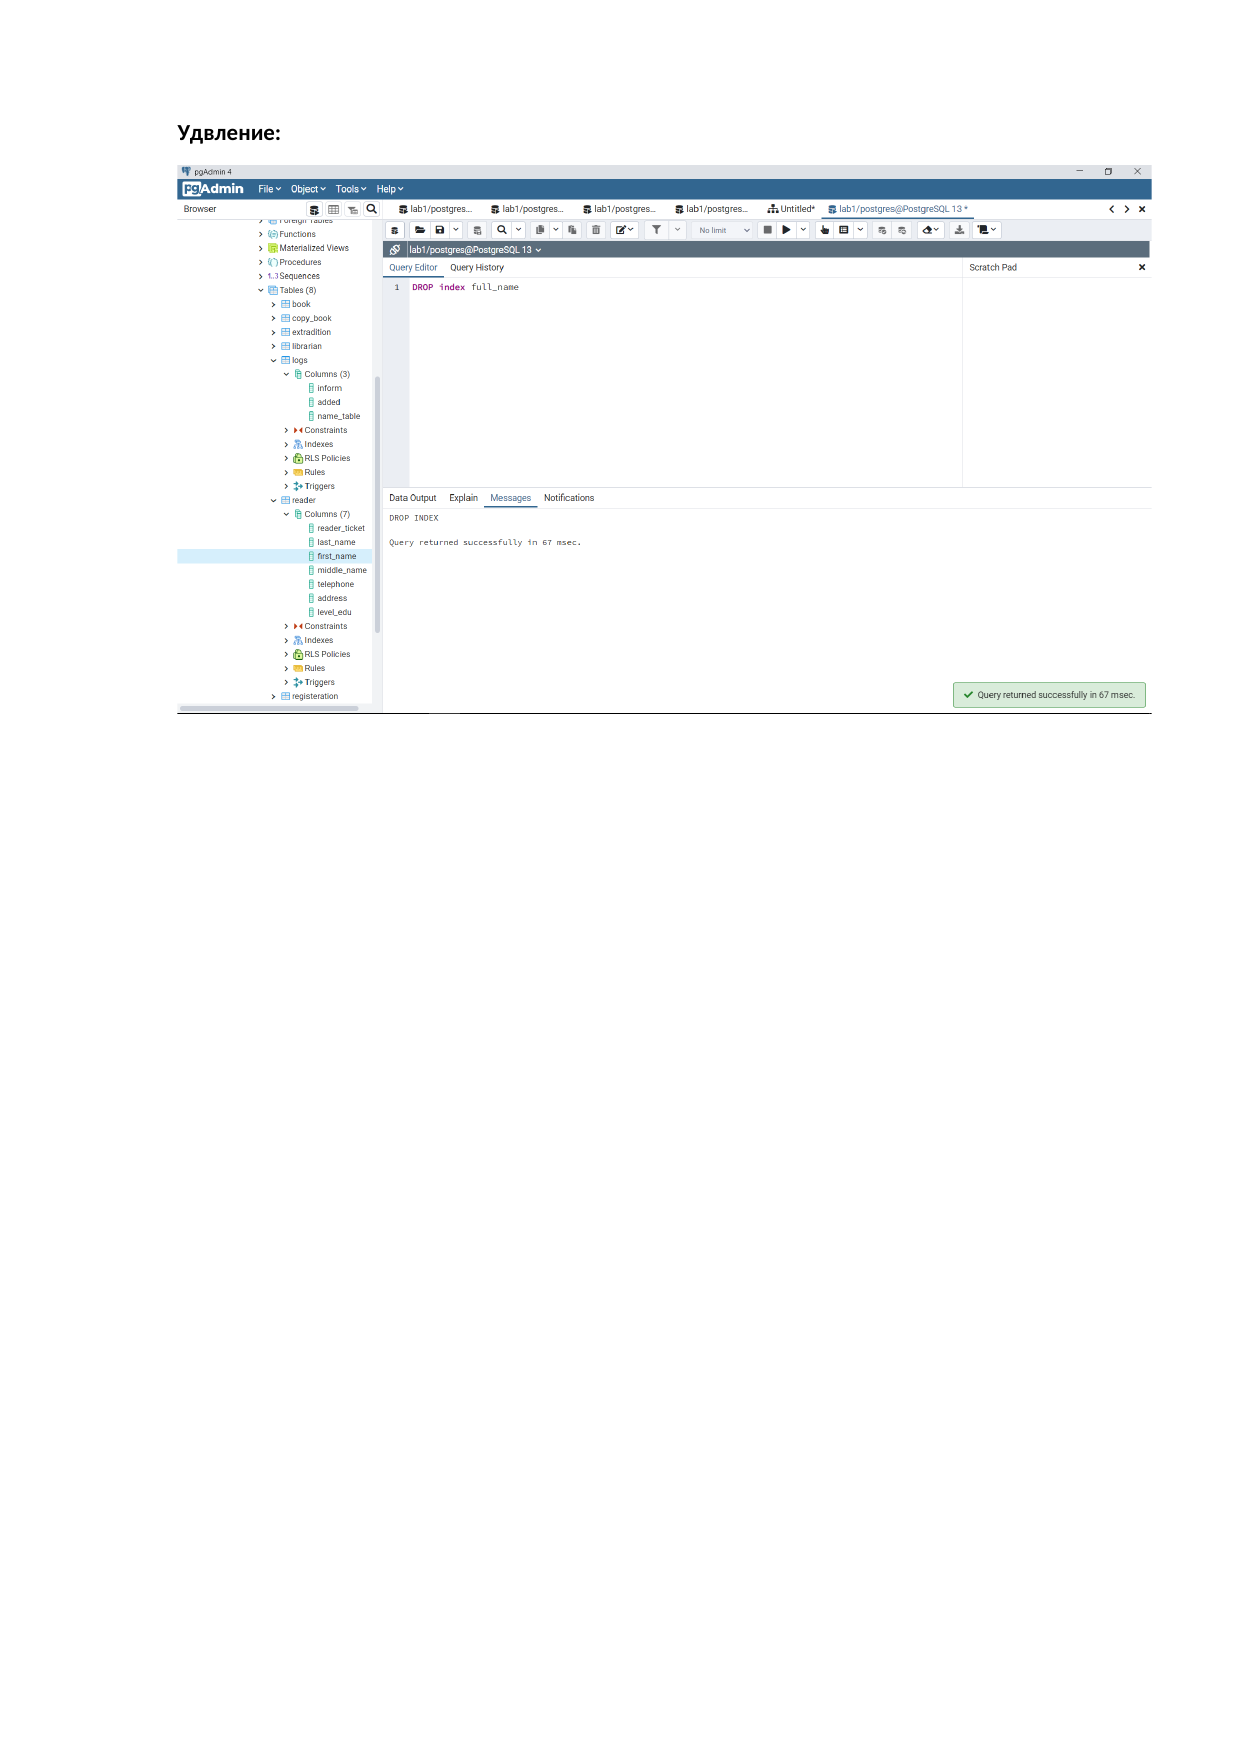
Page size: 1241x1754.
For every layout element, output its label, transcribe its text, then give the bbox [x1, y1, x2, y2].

picture [177, 165, 1152, 714]
text Удвление: [177, 118, 1152, 146]
